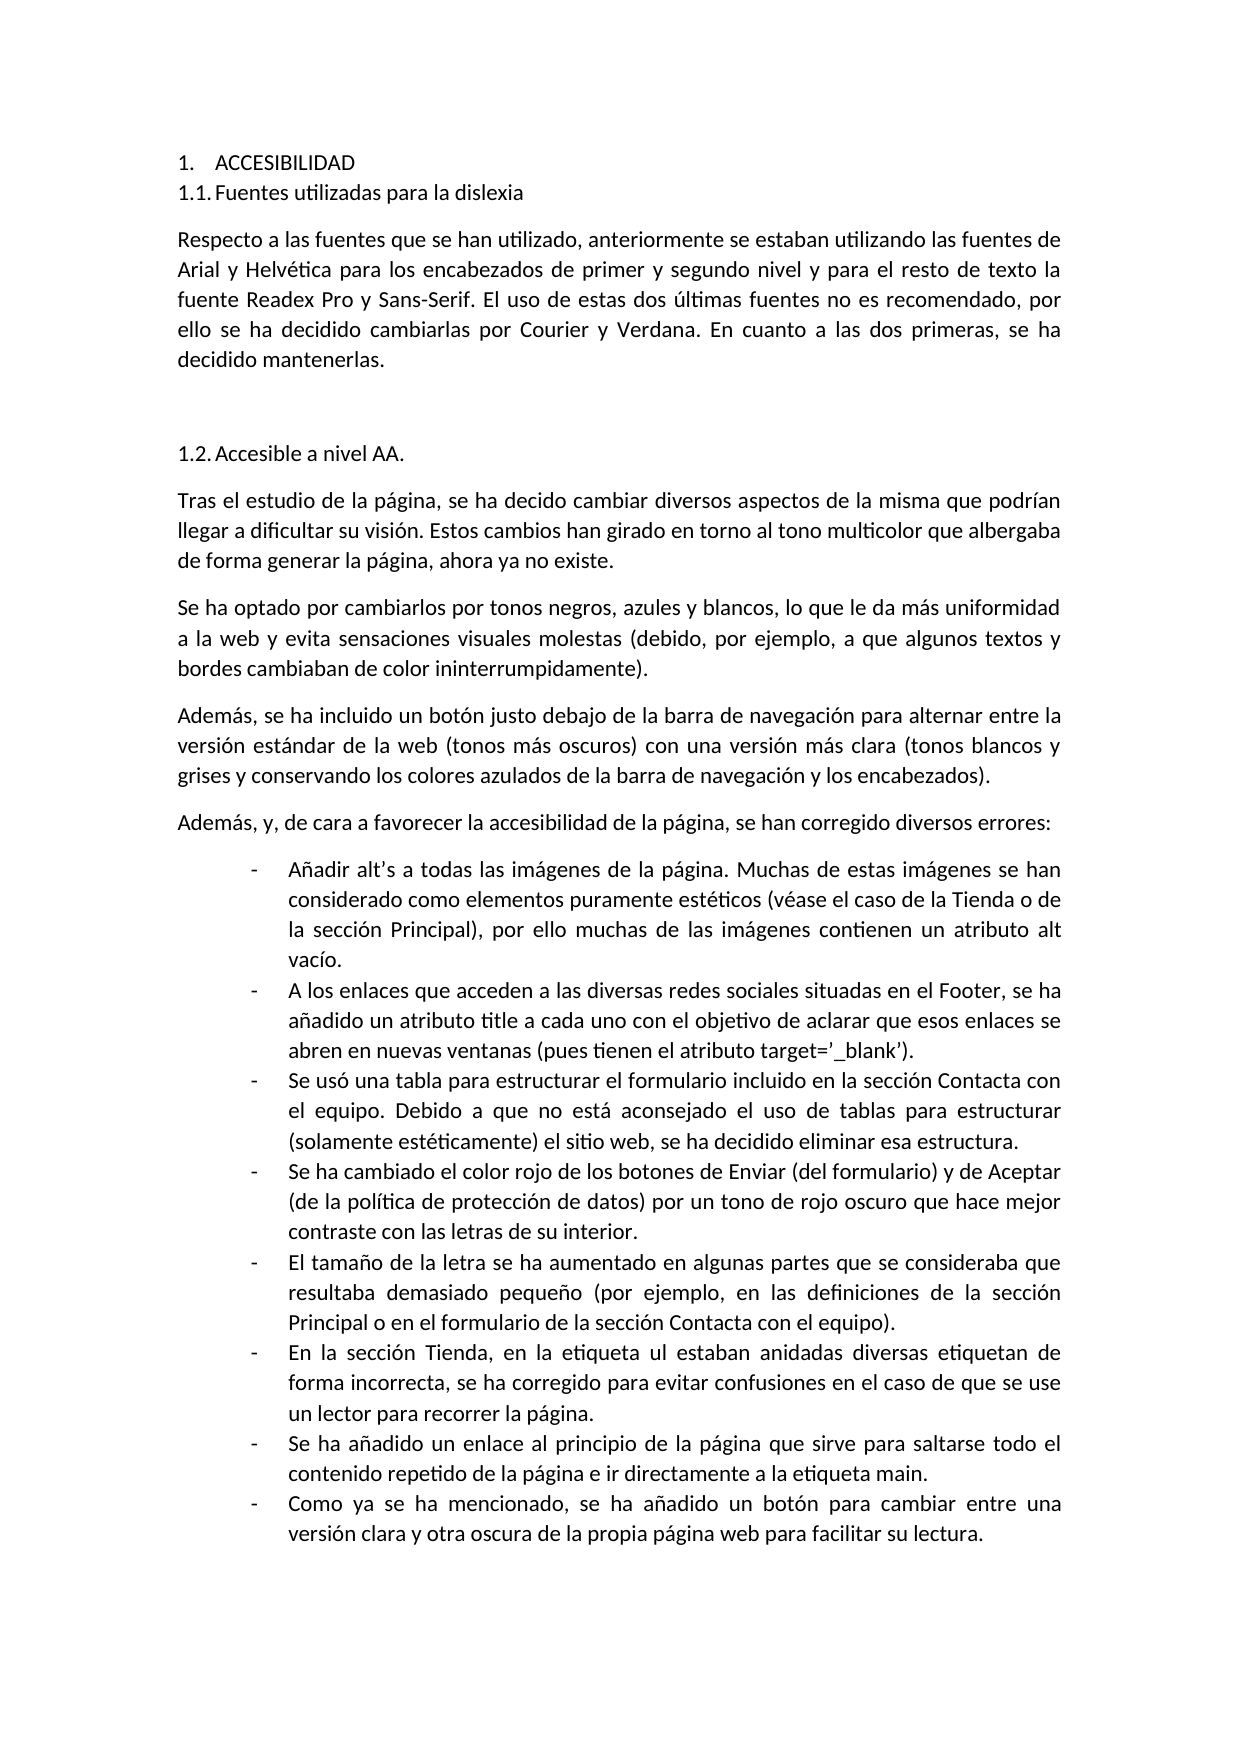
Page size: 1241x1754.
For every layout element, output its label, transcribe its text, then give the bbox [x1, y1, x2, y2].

list Como ya se ha mencionado, se ha añadido un botón para cambiar entre una versión clara y otra oscura de la propia página web para facilitar su lectura. [251, 1489, 1063, 1547]
text Se ha optado por cambiarlos por tonos negros, azules y blancos, lo que le da más uniformidad a la web y evita sensaciones visuales molestas (debido, por ejemplo, a que algunos textos y bordes cambiaban de color ininterrumpidamente). [177, 593, 1063, 682]
text Además, y, de cara a favorecer la accesibilidad de la página, se han corregido diversos errores: [177, 808, 1063, 836]
list El tamaño de la letra se ha aumentado en algunas partes que se consideraba que resultaba demasiado pequeño (por ejemplo, en las definiciones de la sección Principal o en el formulario de la sección Contacta con el equipo). [251, 1248, 1063, 1336]
list Accesible a nivel AA. [177, 439, 1063, 467]
list Se usó una tabla para estructurar el formulario incluido en la sección Contacta con el equipo. Debido a que no está aconsejado el uso de tablas para estructurar (solamente estéticamente) el sitio web, se ha decidido eliminar esa estructura. [251, 1066, 1063, 1155]
list Se ha añadido un enlace al principio de la página que sirve para saltarse todo el contenido repetido de la página e ir directamente a la etiqueta main. [251, 1429, 1063, 1487]
text Además, se ha incluido un botón justo debajo de la barra de navegación para alternar entre la versión estándar de la web (tonos más oscuros) con una versión más clara (tonos blancos y grises y conservando los colores azulados de la barra de navegación y los encabezados). [177, 701, 1063, 789]
text Respecto a las fuentes que se han utilizado, anteriormente se estaban utilizando las fuentes de Arial y Helvética para los encabezados de primer y segundo nivel y para el resto de texto la fuente Readex Pro y Sans-Serif. El uso de estas dos últimas fuentes no es recomendado, por ello se ha decidido cambiarlas por Courier y Verdana. En cuanto a las dos primeras, se ha decidido mantenerlas. [177, 225, 1063, 373]
list Se ha cambiado el color rojo de los botones de Enviar (del formulario) y de Aceptar (de la política de protección de datos) por un tono de rojo oscuro que hace mejor contraste con las letras de su interior. [251, 1157, 1063, 1245]
text Tras el estudio de la página, se ha decido cambiar diversos aspectos de la misma que podrían llegar a dificultar su visión. Estos cambios han girado en torno al tono multicolor que albergaba de forma generar la página, ahora ya no existe. [177, 486, 1063, 574]
list En la sección Tienda, en la etiqueta ul estaban anidadas diversas etiquetan de forma incorrecta, se ha corregido para evitar confusiones en el caso de que se use un lector para recorrer la página. [251, 1338, 1063, 1427]
list A los enlaces que acceden a las diversas redes sociales situadas en el Footer, se ha añadido un atributo title a cada uno con el objetivo de aclarar que esos enlaces se abren en nuevas ventanas (pues tienen el atributo target=’_blank’). [251, 976, 1063, 1064]
list Añadir alt’s a todas las imágenes de la página. Muchas de estas imágenes se han considerado como elementos puramente estéticos (véase el caso de la Tienda o de la sección Principal), por ello muchas de las imágenes contienen un atributo alt vacío. [251, 855, 1063, 973]
list Fuentes utilizadas para la dislexia [177, 178, 1063, 206]
